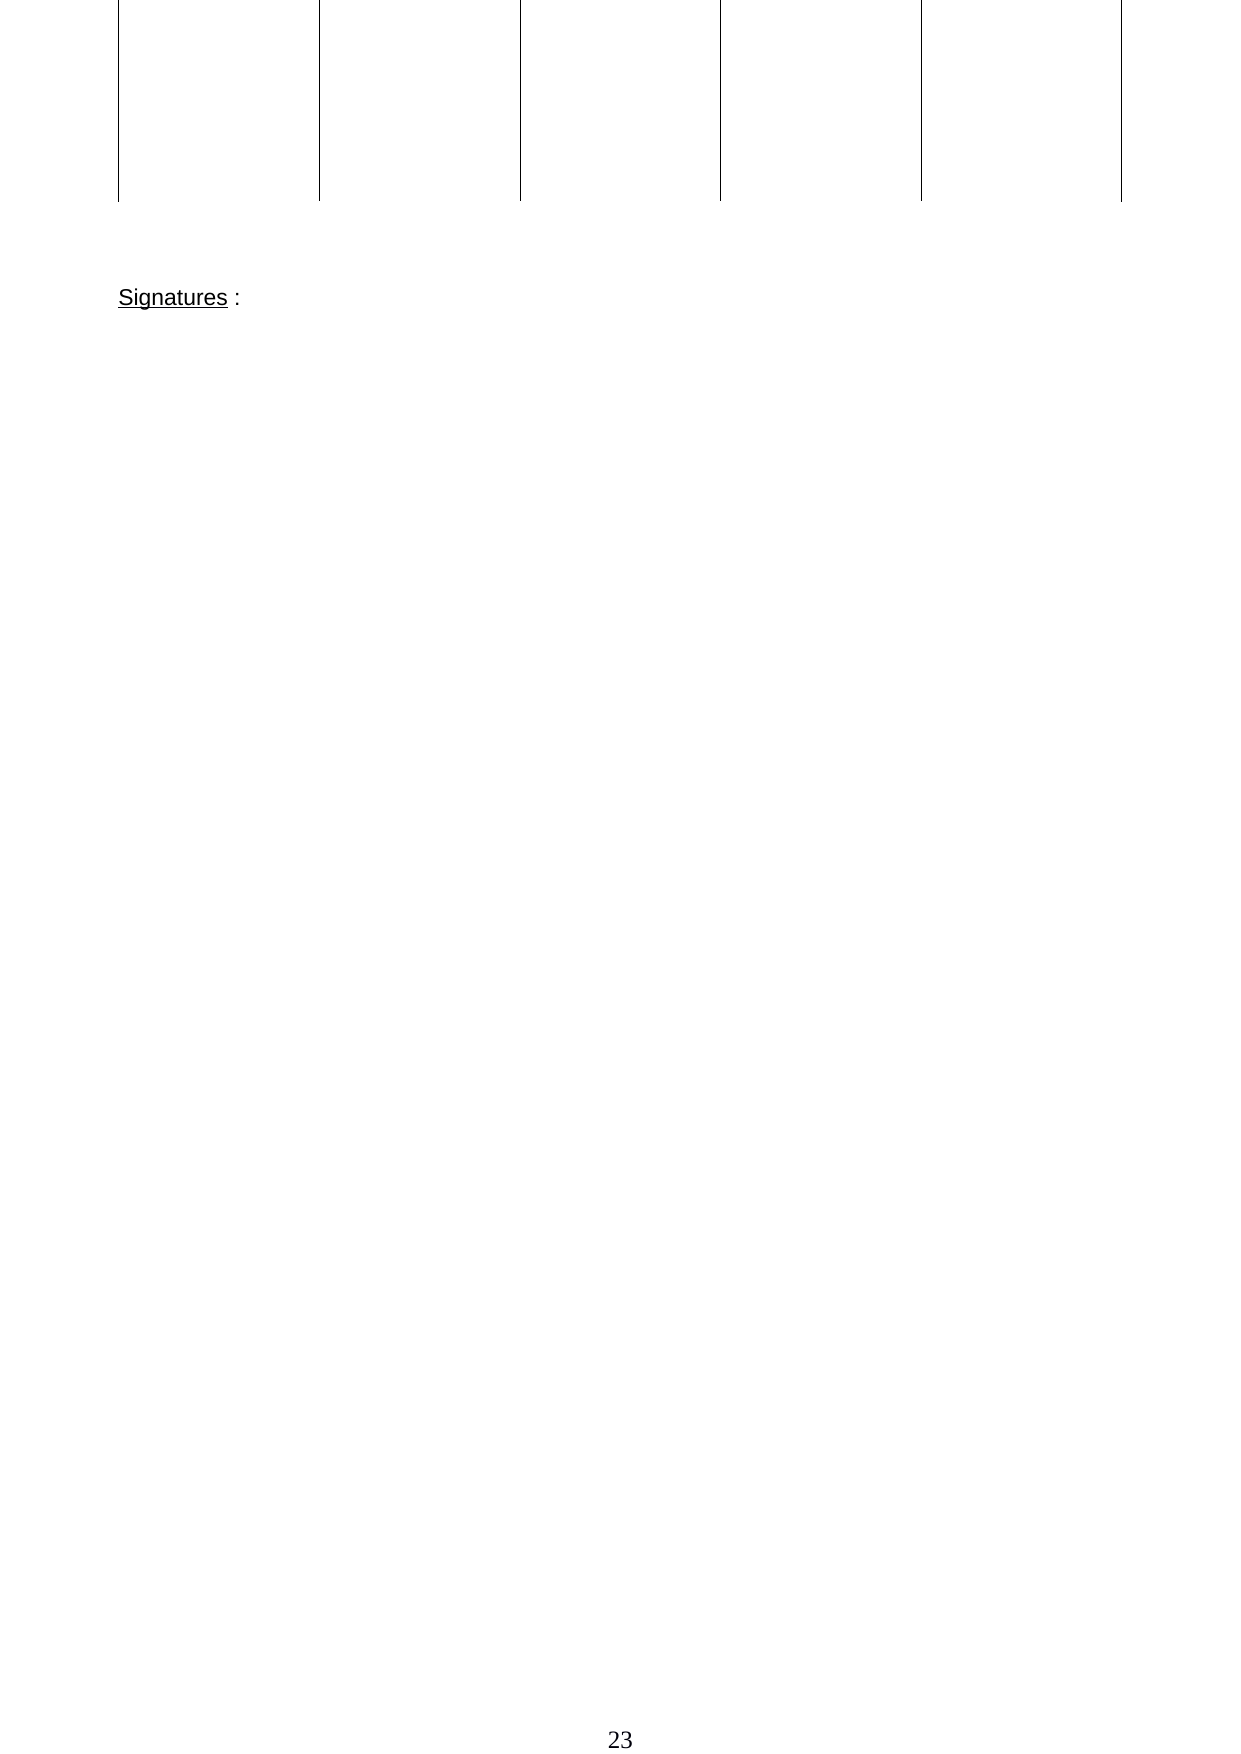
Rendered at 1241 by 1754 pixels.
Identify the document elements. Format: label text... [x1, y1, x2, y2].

text Signatures : [118, 284, 1122, 311]
